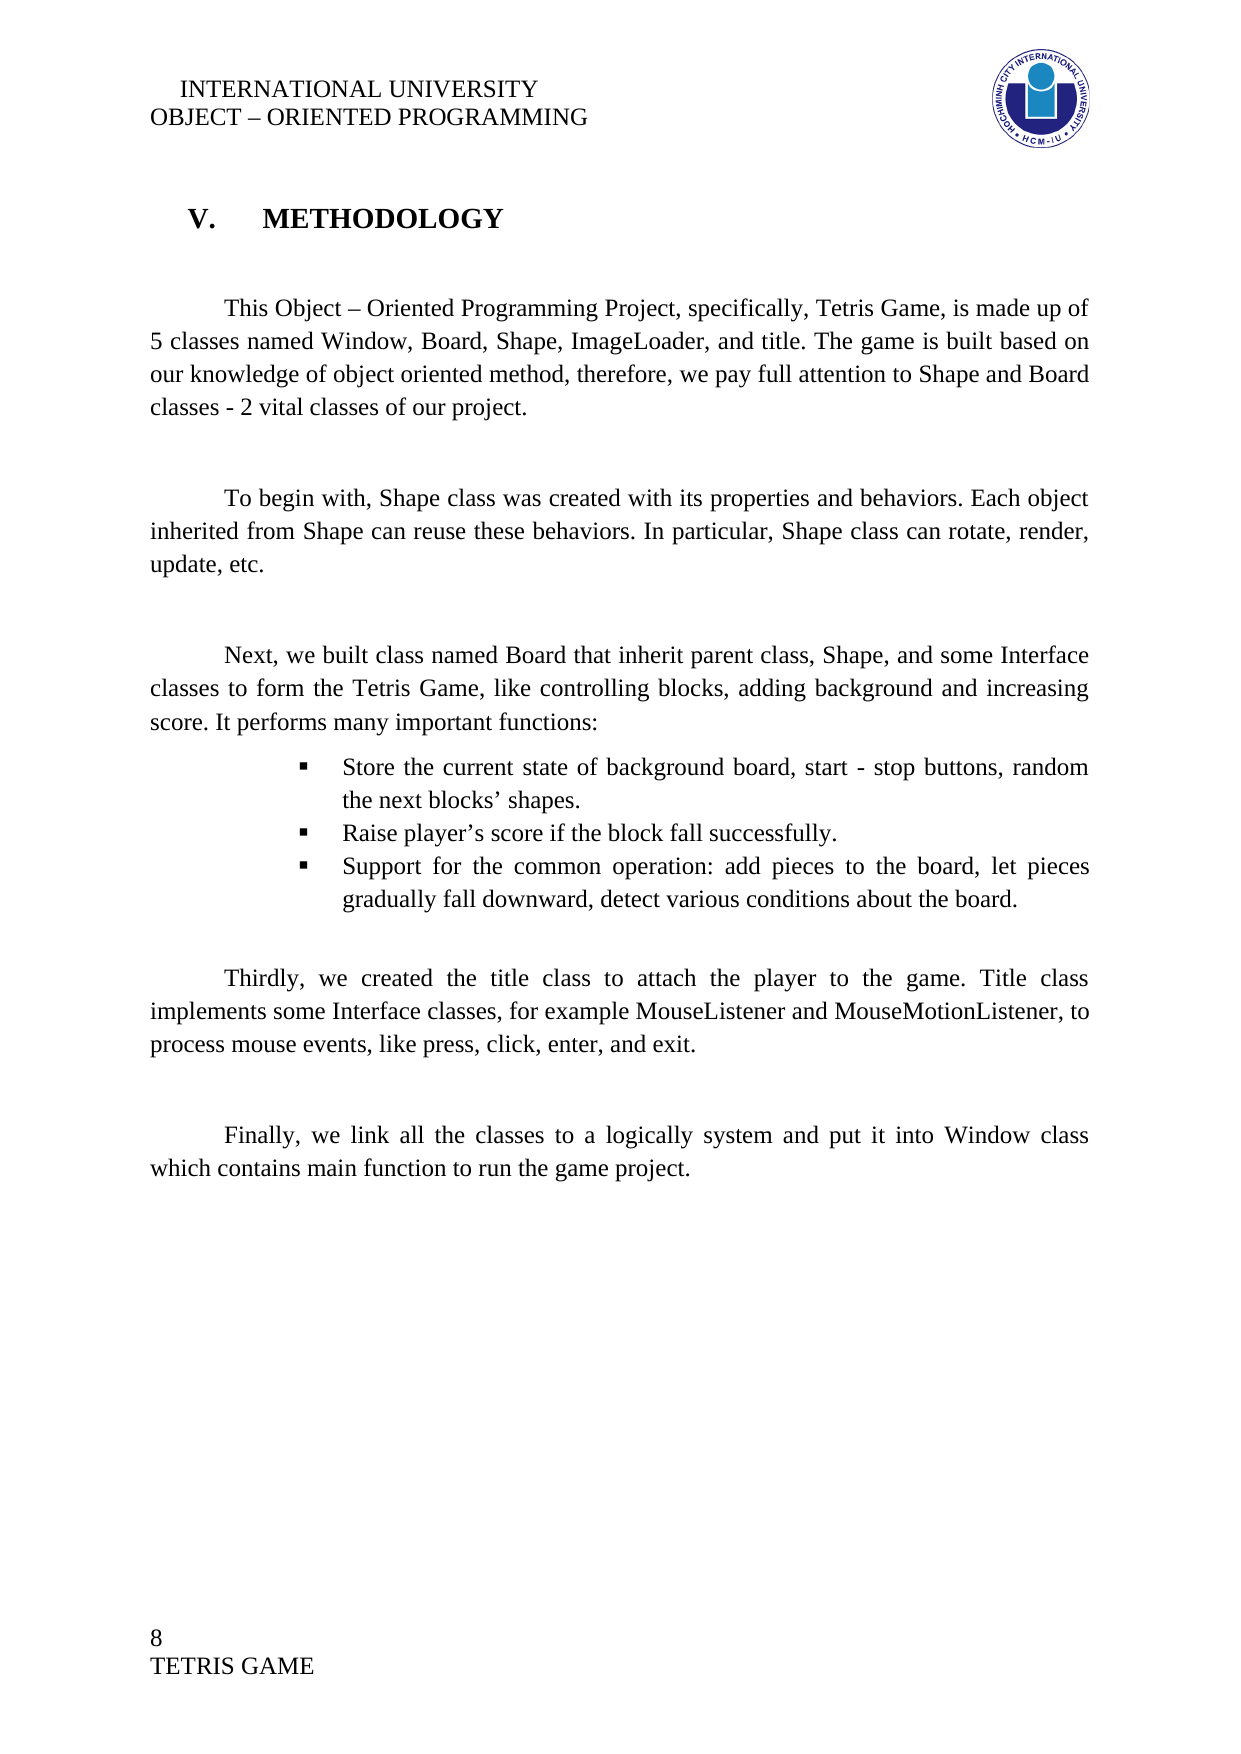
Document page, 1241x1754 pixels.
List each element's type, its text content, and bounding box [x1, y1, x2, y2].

text Next, we built class named Board that inherit parent class, Shape, and some Interface classes to form the Tetris Game, like controlling blocks, adding background and increasing score. It performs many important functions: [150, 641, 1090, 735]
list Raise player’s score if the block fall successfully. [298, 818, 1090, 847]
list Support for the common operation: add pieces to the board, let pieces gradually fall downward, detect various conditions about the board. [298, 851, 1090, 913]
text To begin with, Shape class was created with its properties and behaviors. Each object inherited from Shape can reuse these behaviors. In particular, Shape class can rotate, render, update, etc. [150, 483, 1090, 578]
text This Object – Oriented Programming Project, specifically, Tetris Game, is made up of 5 classes named Window, Board, Shape, ImageLoader, and title. The game is built based on our knowledge of object oriented method, therefore, we pay full attention to Shape and Board classes - 2 vital classes of our project. [150, 293, 1090, 421]
list Store the current state of background board, start - stop buttons, random the next blocks’ shapes. [298, 752, 1090, 814]
picture [992, 49, 1090, 148]
list METHODOLOGY [187, 201, 1083, 234]
text Thirdly, we created the title class to attach the player to the game. Title class implements some Interface classes, for example MouseListener and MouseMotionListener, to process mouse events, like press, click, enter, and exit. [150, 963, 1090, 1057]
text Finally, we link all the classes to a logically system and put it into Window class which contains main function to run the game project. [150, 1120, 1090, 1182]
